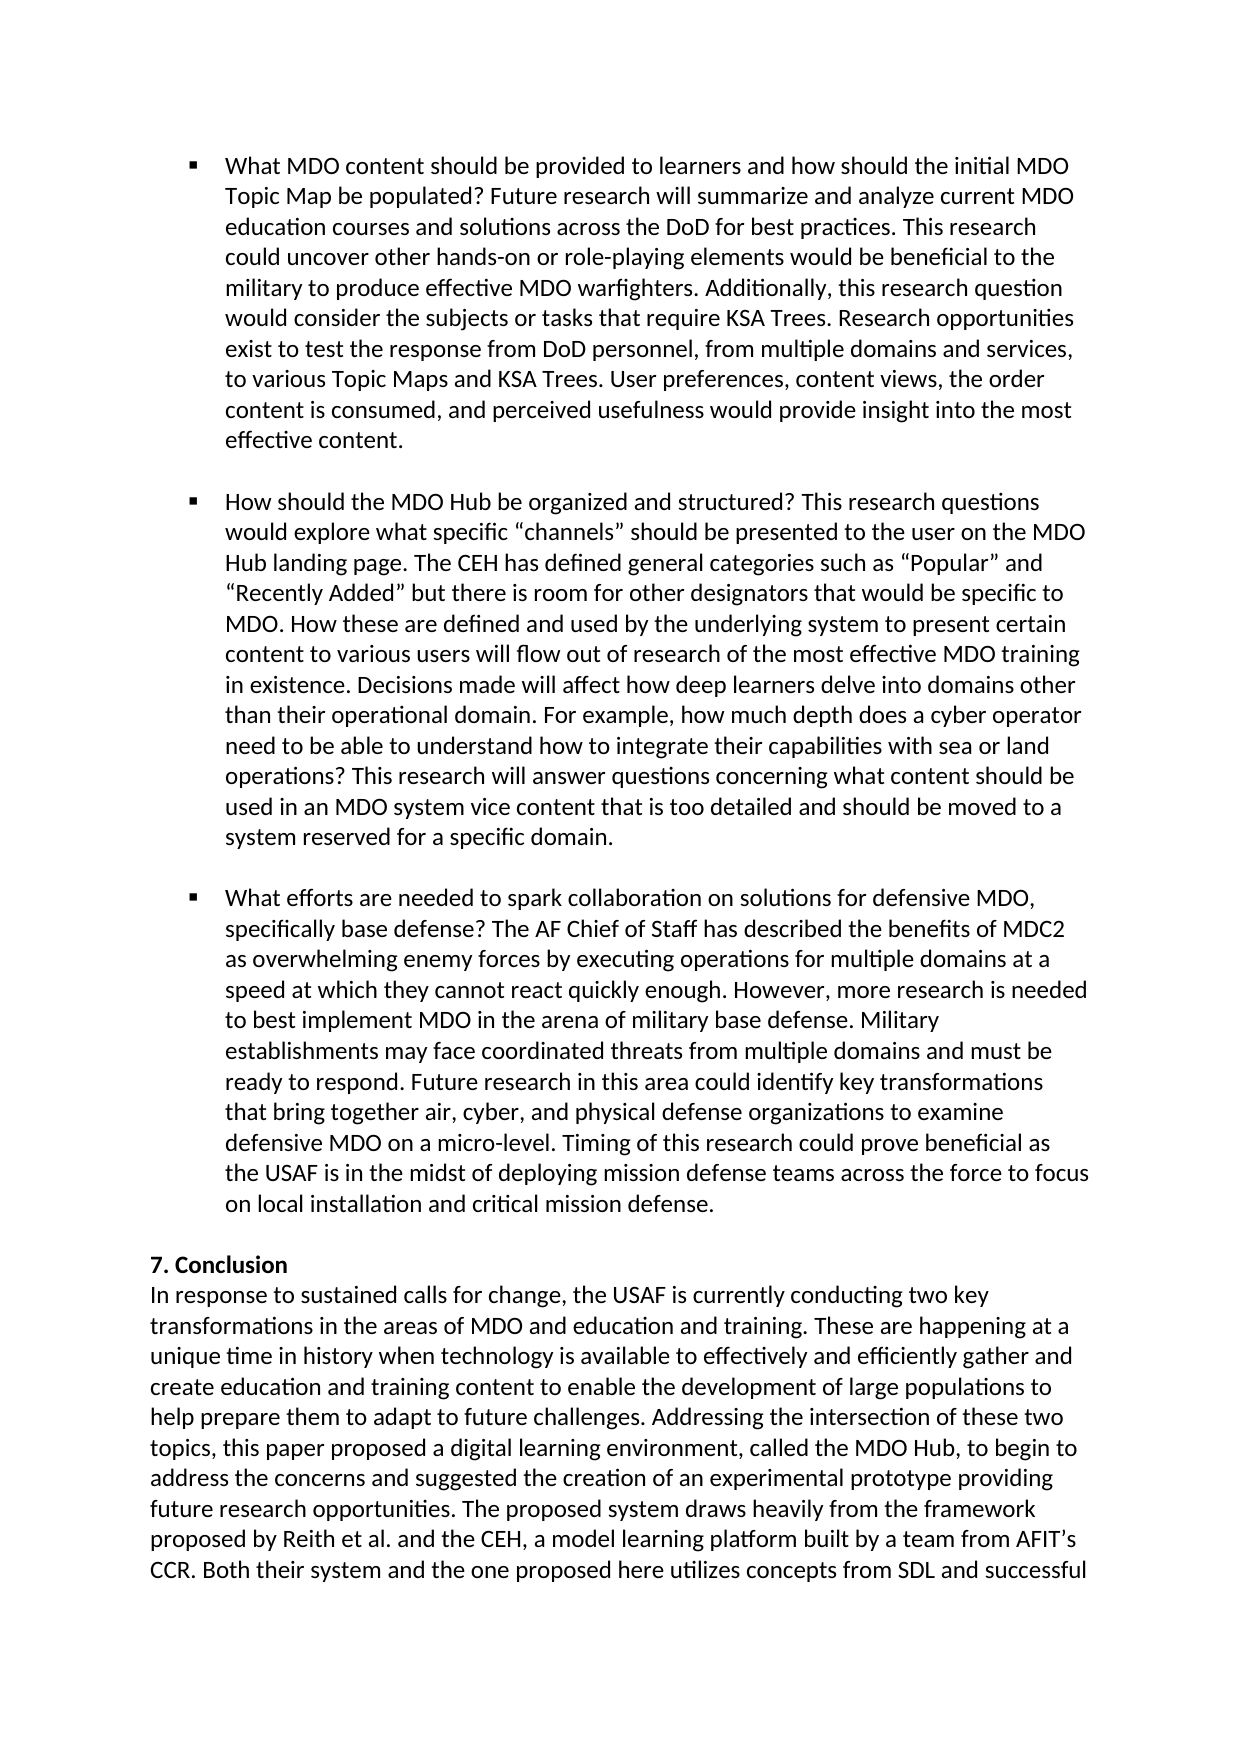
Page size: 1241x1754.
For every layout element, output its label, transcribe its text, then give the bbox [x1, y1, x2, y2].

text 7. Conclusion [150, 1249, 1090, 1279]
list What efforts are needed to spark collaboration on solutions for defensive MDO, specifically base defense? The AF Chief of Staff has described the benefits of MDC2 as overwhelming enemy forces by executing operations for multiple domains at a speed at which they cannot react quickly enough. However, more research is needed to best implement MDO in the arena of military base defense. Military establishments may face coordinated threats from multiple domains and must be ready to respond. Future research in this area could identify key transformations that bring together air, cyber, and physical defense organizations to examine defensive MDO on a micro-level. Timing of this research could prove beneficial as the USAF is in the midst of deploying mission defense teams across the force to focus on local installation and critical mission defense. [187, 882, 1090, 1218]
list How should the MDO Hub be organized and structured? This research questions would explore what specific “channels” should be presented to the user on the MDO Hub landing page. The CEH has defined general categories such as “Popular” and “Recently Added” but there is room for other designators that would be specific to MDO. How these are defined and used by the underlying system to present certain content to various users will flow out of research of the most effective MDO training in existence. Decisions made will affect how deep learners delve into domains other than their operational domain. For example, how much depth does a cyber operator need to be able to understand how to integrate their capabilities with sea or land operations? This research will answer questions concerning what content should be used in an MDO system vice content that is too detailed and should be moved to a system reserved for a specific domain. [187, 486, 1090, 852]
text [150, 1279, 1090, 1584]
list What MDO content should be provided to learners and how should the initial MDO Topic Map be populated? Future research will summarize and analyze current MDO education courses and solutions across the DoD for best practices. This research could uncover other hands-on or role-playing elements would be beneficial to the military to produce effective MDO warfighters. Additionally, this research question would consider the subjects or tasks that require KSA Trees. Research opportunities exist to test the response from DoD personnel, from multiple domains and services, to various Topic Maps and KSA Trees. User preferences, content views, the order content is consumed, and perceived usefulness would provide insight into the most effective content. [187, 150, 1090, 455]
